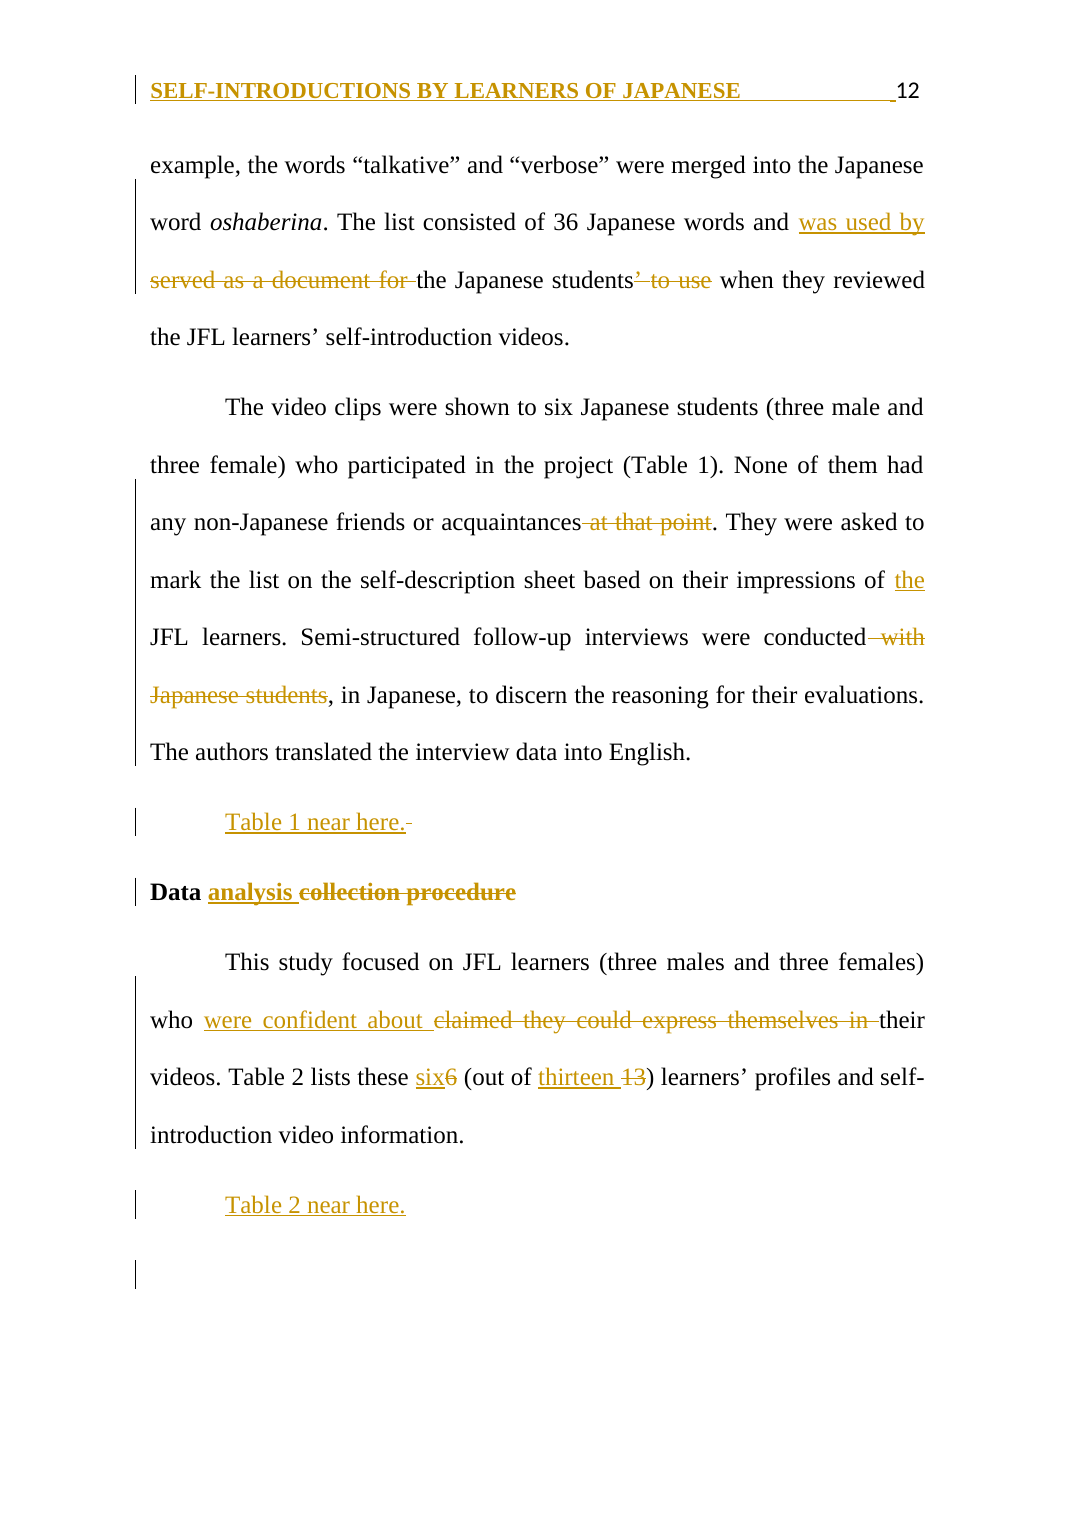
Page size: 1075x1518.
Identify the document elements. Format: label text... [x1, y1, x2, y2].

text This study focused on JFL learners (three males and three females) who their videos. Table 2 lists these (out of ) learners’ profiles and self-introduction video information. [150, 947, 925, 1149]
subtitle Data [150, 877, 919, 906]
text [150, 150, 925, 351]
text The video clips were shown to six Japanese students (three male and three female) who participated in the project (Table 1). None of them had any non-Japanese friends or acquaintances. They were asked to mark the list on the self-description sheet based on their impressions of JFL learners. Semi-structured follow-up interviews were conducted, in Japanese, to discern the reasoning for their evaluations. The authors translated the interview data into English. [150, 392, 925, 766]
